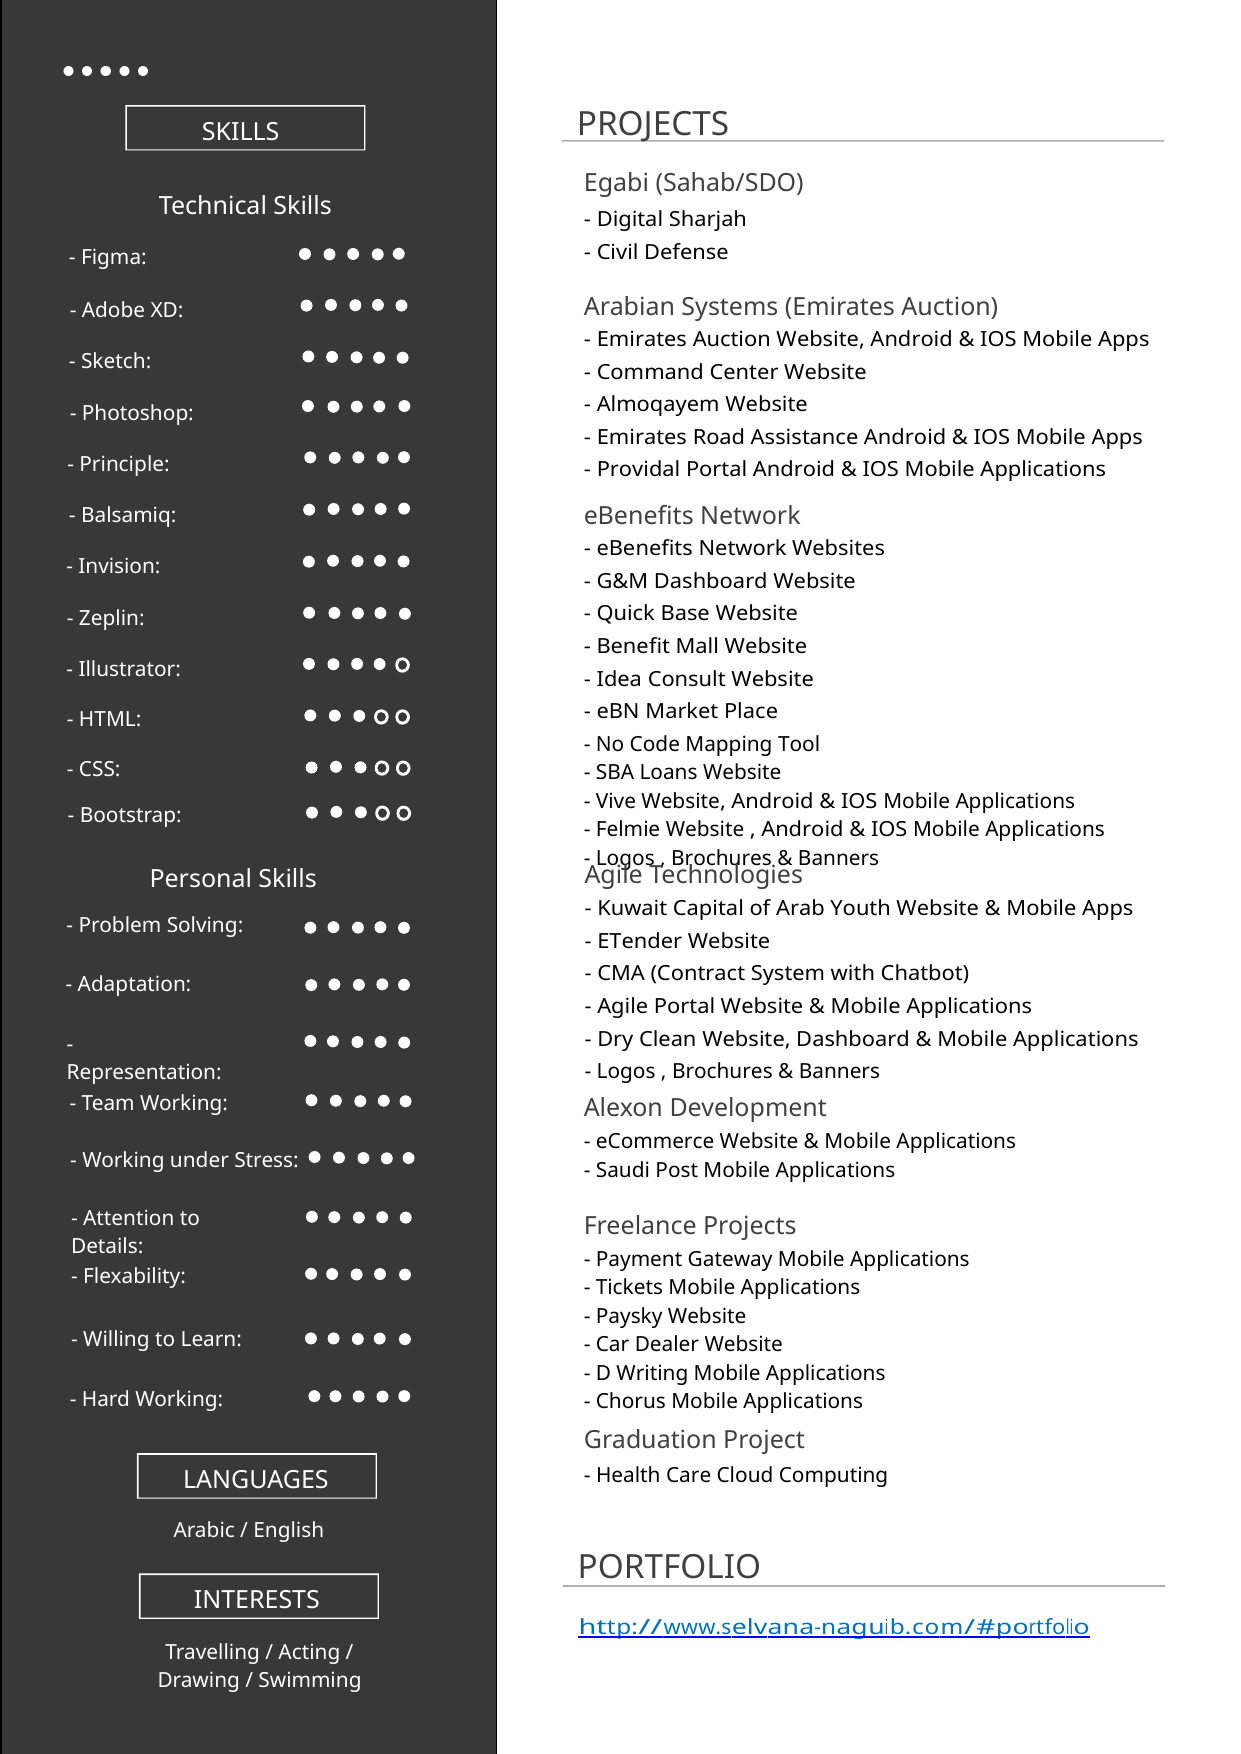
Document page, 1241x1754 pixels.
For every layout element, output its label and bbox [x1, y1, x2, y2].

picture [59, 58, 155, 80]
